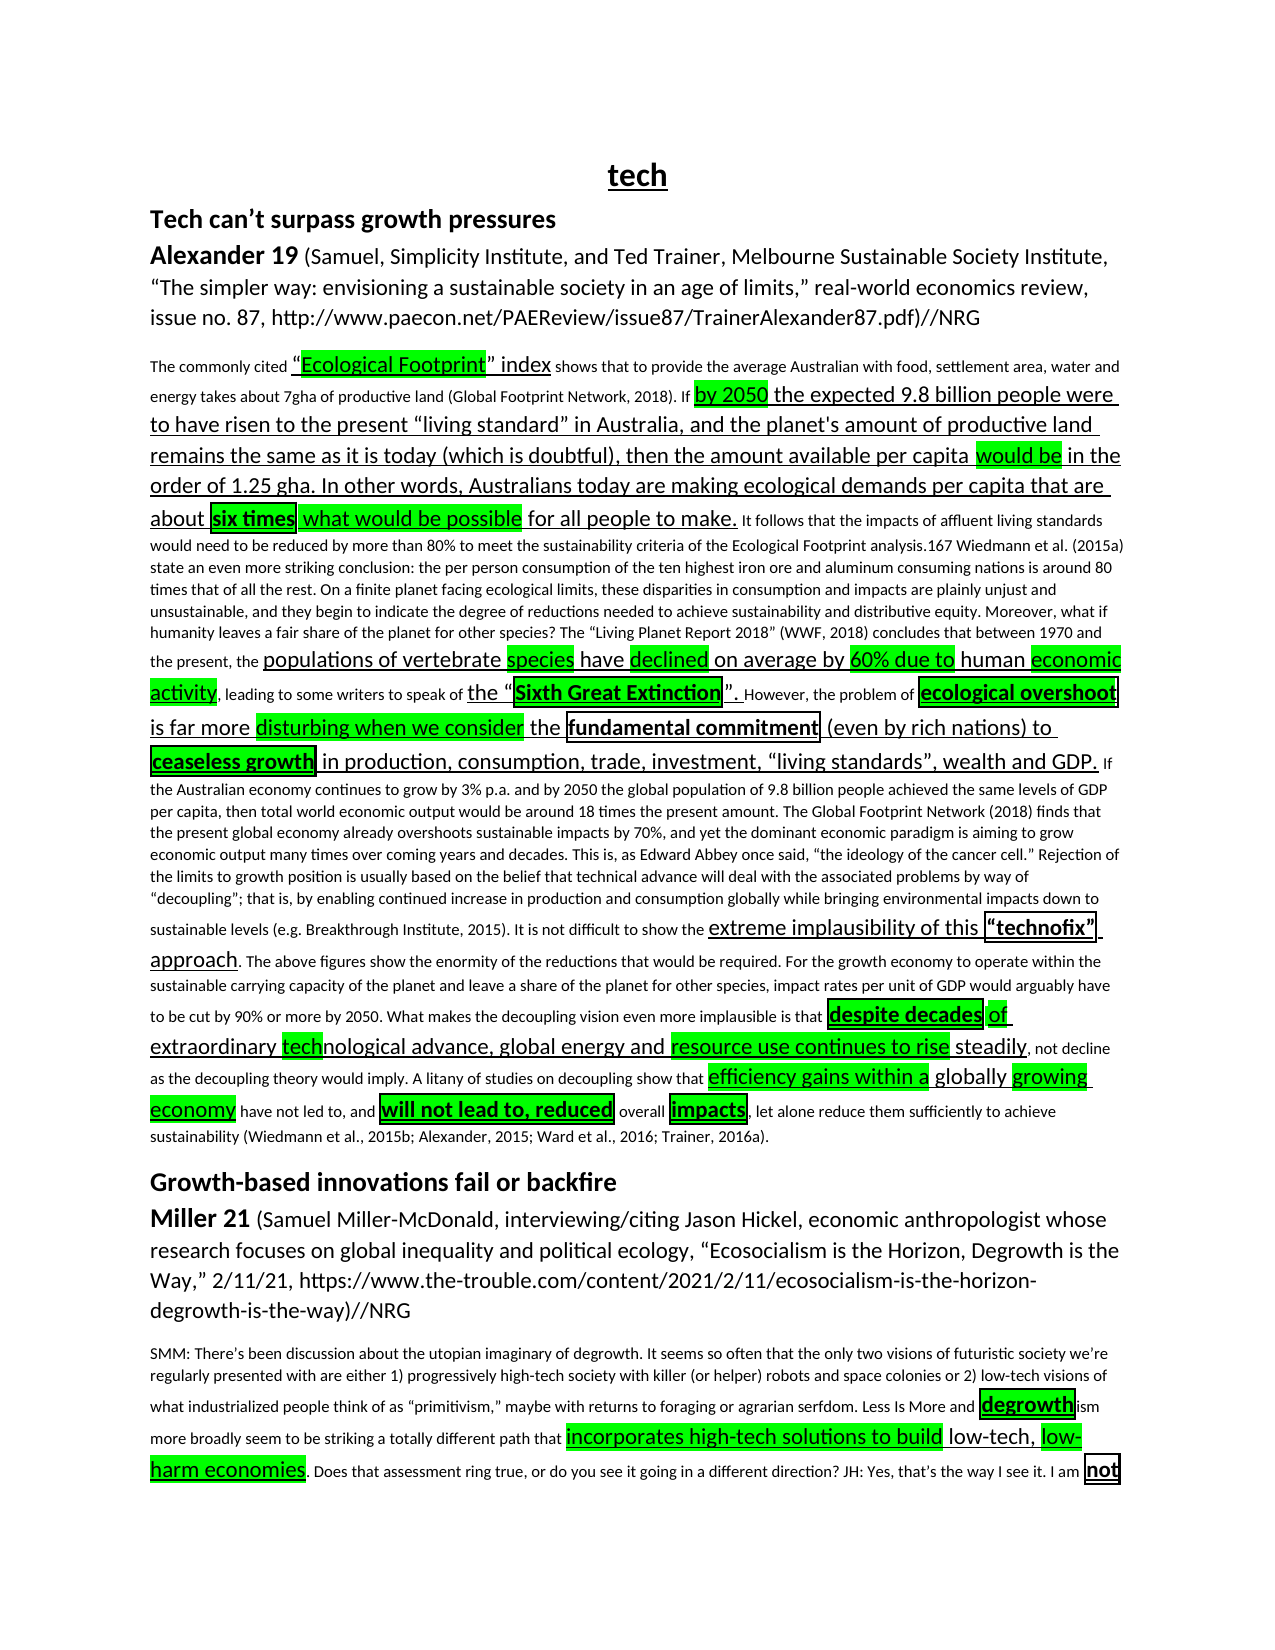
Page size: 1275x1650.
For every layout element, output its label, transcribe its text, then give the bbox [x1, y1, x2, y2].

text Growth-based innovations fail or backfire [150, 1165, 1125, 1198]
text The commonly cited “Ecological Footprint” index shows that to provide the average Australian with food, settlement area, water and energy takes about 7gha of productive land (Global Footprint Network, 2018). If by 2050 the expected 9.8 billion people were to have risen to the present “living standard” in Australia, and the planet's amount of productive land remains the same as it is today (which is doubtful), then the amount available per capita would be in the order of 1.25 gha. In other words, Australians today are making ecological demands per capita that are about six times what would be possible for all people to make. It follows that the impacts of affluent living standards would need to be reduced by more than 80% to meet the sustainability criteria of the Ecological Footprint analysis.167 Wiedmann et al. (2015a) state an even more striking conclusion: the per person consumption of the ten highest iron ore and aluminum consuming nations is around 80 times that of all the rest. On a finite planet facing ecological limits, these disparities in consumption and impacts are plainly unjust and unsustainable, and they begin to indicate the degree of reductions needed to achieve sustainability and distributive equity. Moreover, what if humanity leaves a fair share of the planet for other species? The “Living Planet Report 2018” (WWF, 2018) concludes that between 1970 and the present, the populations of vertebrate species have declined on average by 60% due to human economic activity, leading to some writers to speak of the “Sixth Great Extinction”. However, the problem of ecological overshoot is far more disturbing when we consider the fundamental commitment (even by rich nations) to ceaseless growth in production, consumption, trade, investment, “living standards”, wealth and GDP. If the Australian economy continues to grow by 3% p.a. and by 2050 the global population of 9.8 billion people achieved the same levels of GDP per capita, then total world economic output would be around 18 times the present amount. The Global Footprint Network (2018) finds that the present global economy already overshoots sustainable impacts by 70%, and yet the dominant economic paradigm is aiming to grow economic output many times over coming years and decades. This is, as Edward Abbey once said, “the ideology of the cancer cell.” Rejection of the limits to growth position is usually based on the belief that technical advance will deal with the associated problems by way of “decoupling”; that is, by enabling continued increase in production and consumption globally while bringing environmental impacts down to sustainable levels (e.g. Breakthrough Institute, 2015). It is not difficult to show the extreme implausibility of this “technofix” approach. The above figures show the enormity of the reductions that would be required. For the growth economy to operate within the sustainable carrying capacity of the planet and leave a share of the planet for other species, impact rates per unit of GDP would arguably have to be cut by 90% or more by 2050. What makes the decoupling vision even more implausible is that despite decades of extraordinary technological advance, global energy and resource use continues to rise steadily, not decline as the decoupling theory would imply. A litany of studies on decoupling show that efficiency gains within a globally growing economy have not led to, and will not lead to, reduced overall impacts, let alone reduce them sufficiently to achieve sustainability (Wiedmann et al., 2015b; Alexander, 2015; Ward et al., 2016; Trainer, 2016a). [150, 350, 1125, 1147]
text tech [150, 154, 1125, 195]
text Alexander 19 (Samuel, Simplicity Institute, and Ted Trainer, Melbourne Sustainable Society Institute, “The simpler way: envisioning a sustainable society in an age of limits,” real-world economics review, issue no. 87, http://www.paecon.net/PAEReview/issue87/TrainerAlexander87.pdf)//NRG [150, 238, 1125, 331]
text Miller 21 (Samuel Miller-McDonald, interviewing/citing Jason Hickel, economic anthropologist whose research focuses on global inequality and political ecology, “Ecosocialism is the Horizon, Degrowth is the Way,” 2/11/21, https://www.the-trouble.com/content/2021/2/11/ecosocialism-is-the-horizon-degrowth-is-the-way)//NRG [150, 1201, 1125, 1324]
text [150, 1343, 1125, 1485]
text Tech can’t surpass growth pressures [150, 202, 1125, 235]
